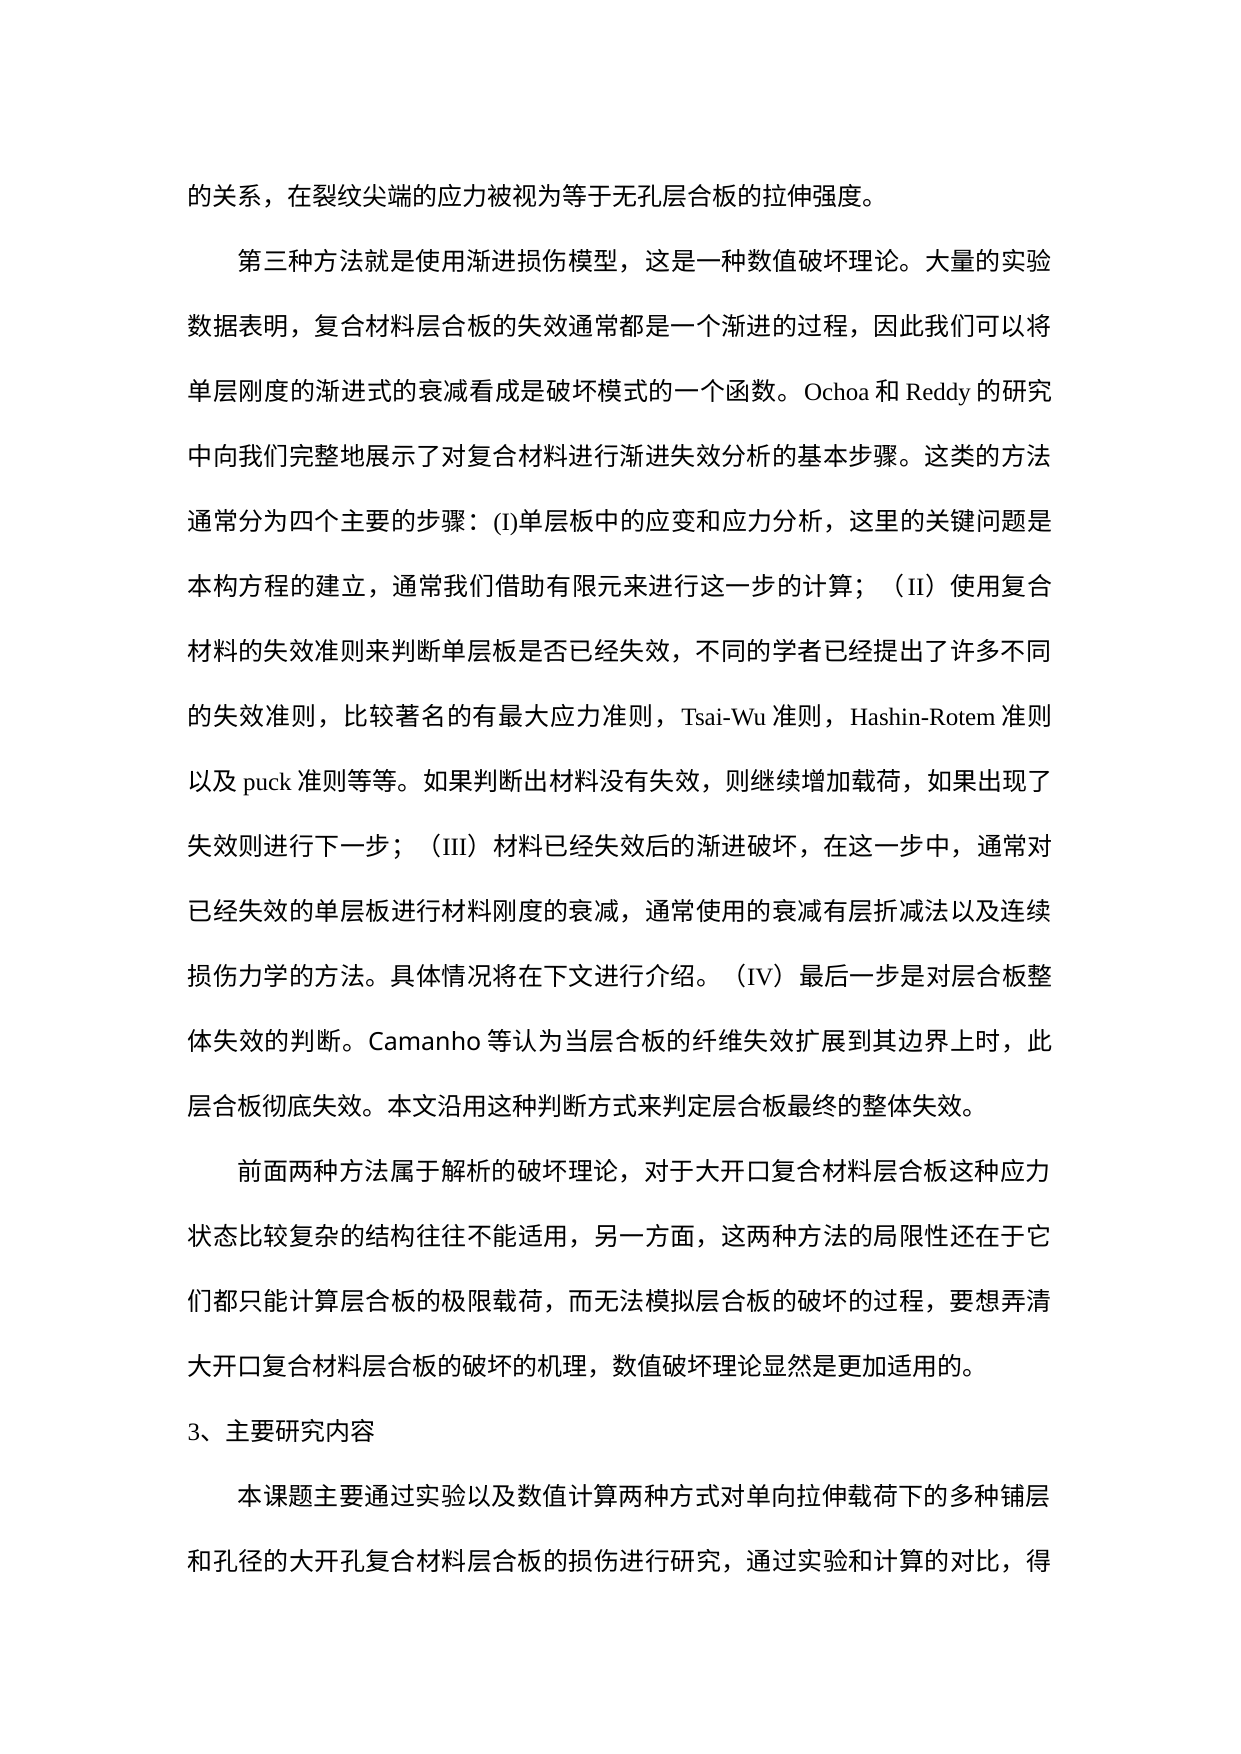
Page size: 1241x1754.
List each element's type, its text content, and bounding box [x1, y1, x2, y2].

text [187, 162, 1053, 227]
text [187, 1462, 1053, 1592]
text 3、主要研究内容 [187, 1397, 1053, 1462]
text 第三种方法就是使用渐进损伤模型，这是一种数值破坏理论。大量的实验数据表明，复合材料层合板的失效通常都是一个渐进的过程，因此我们可以将单层刚度的渐进式的衰减看成是破坏模式的一个函数。Ochoa和Reddy的研究中向我们完整地展示了对复合材料进行渐进失效分析的基本步骤。这类的方法通常分为四个主要的步骤：(I)单层板中的应变和应力分析，这里的关键问题是本构方程的建立，通常我们借助有限元来进行这一步的计算；（II）使用复合材料的失效准则来判断单层板是否已经失效，不同的学者已经提出了许多不同的失效准则，比较著名的有最大应力准则，Tsai-Wu准则，Hashin-Rotem准则以及puck准则等等。如果判断出材料没有失效，则继续增加载荷，如果出现了失效则进行下一步；（III）材料已经失效后的渐进破坏，在这一步中，通常对已经失效的单层板进行材料刚度的衰减，通常使用的衰减有层折减法以及连续损伤力学的方法。具体情况将在下文进行介绍。（IV）最后一步是对层合板整体失效的判断。Camanho等认为当层合板的纤维失效扩展到其边界上时，此层合板彻底失效。本文沿用这种判断方式来判定层合板最终的整体失效。 [187, 227, 1053, 1137]
text 前面两种方法属于解析的破坏理论，对于大开口复合材料层合板这种应力状态比较复杂的结构往往不能适用，另一方面，这两种方法的局限性还在于它们都只能计算层合板的极限载荷，而无法模拟层合板的破坏的过程，要想弄清大开口复合材料层合板的破坏的机理，数值破坏理论显然是更加适用的。 [187, 1137, 1053, 1397]
